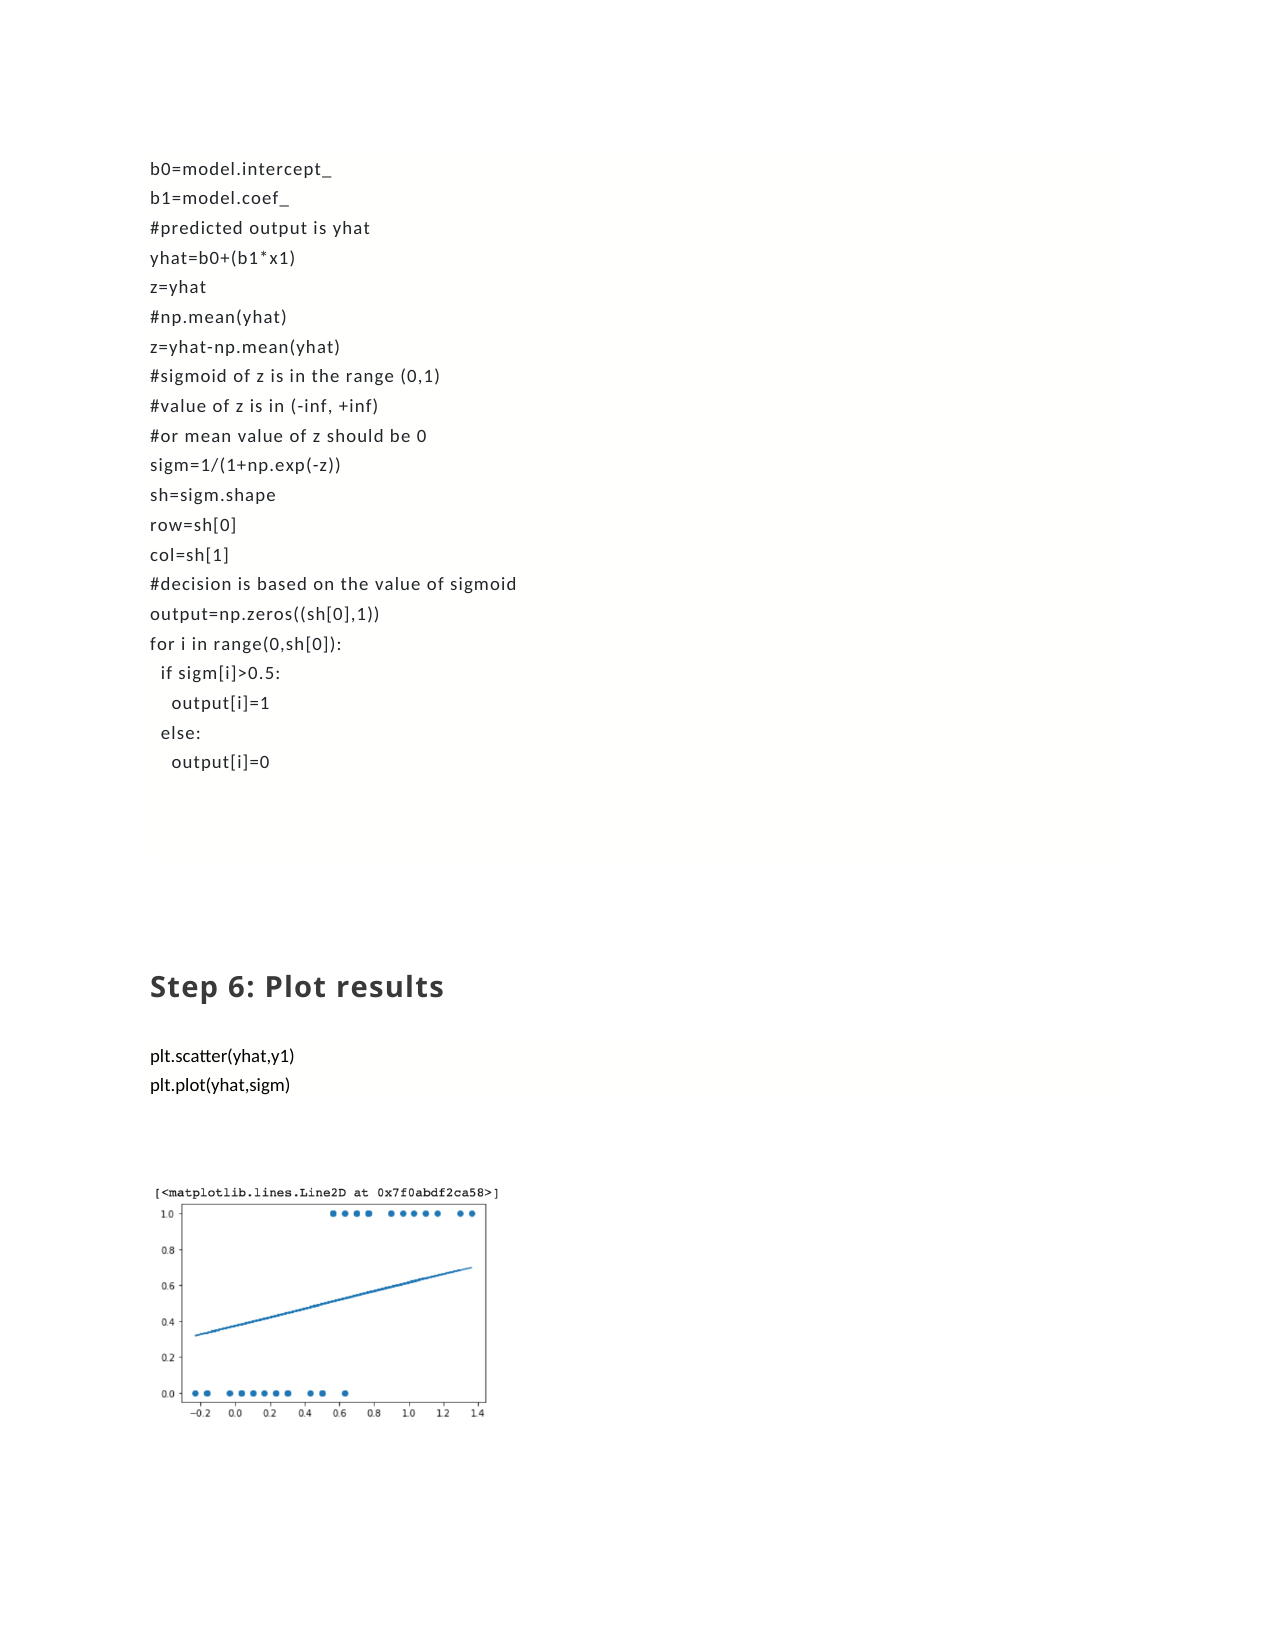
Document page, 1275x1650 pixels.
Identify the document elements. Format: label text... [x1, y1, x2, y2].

text #sigmoid of z is in the range (0,1) [150, 358, 1125, 387]
text sigm=1/(1+np.exp(-z)) [150, 447, 1125, 477]
text z=yhat-np.mean(yhat) [150, 328, 1125, 358]
text Step 6: Plot results [150, 953, 1125, 1006]
text #decision is based on the value of sigmoid [150, 566, 1125, 595]
picture [150, 1180, 509, 1430]
text z=yhat [150, 269, 1125, 298]
text output[i]=1 [150, 684, 1125, 714]
text #value of z is in (-inf, +inf) [150, 387, 1125, 417]
text #or mean value of z should be 0 [150, 417, 1125, 447]
text #predicted output is yhat [150, 209, 1125, 239]
text col=sh[1] [150, 536, 1125, 566]
text #np.mean(yhat) [150, 298, 1125, 328]
text else: [150, 714, 1125, 744]
text for i in range(0,sh[0]): [150, 625, 1125, 655]
text b0=model.intercept_ [150, 150, 1125, 180]
text plt.plot(yhat,sigm) [150, 1067, 1125, 1096]
text sh=sigm.shape [150, 477, 1125, 506]
text yhat=b0+(b1*x1) [150, 239, 1125, 269]
text row=sh[0] [150, 506, 1125, 536]
text output=np.zeros((sh[0],1)) [150, 595, 1125, 625]
text if sigm[i]>0.5: [150, 655, 1125, 684]
text output[i]=0 [150, 744, 1125, 773]
text plt.scatter(yhat,y1) [150, 1037, 1125, 1067]
text b1=model.coef_ [150, 180, 1125, 209]
